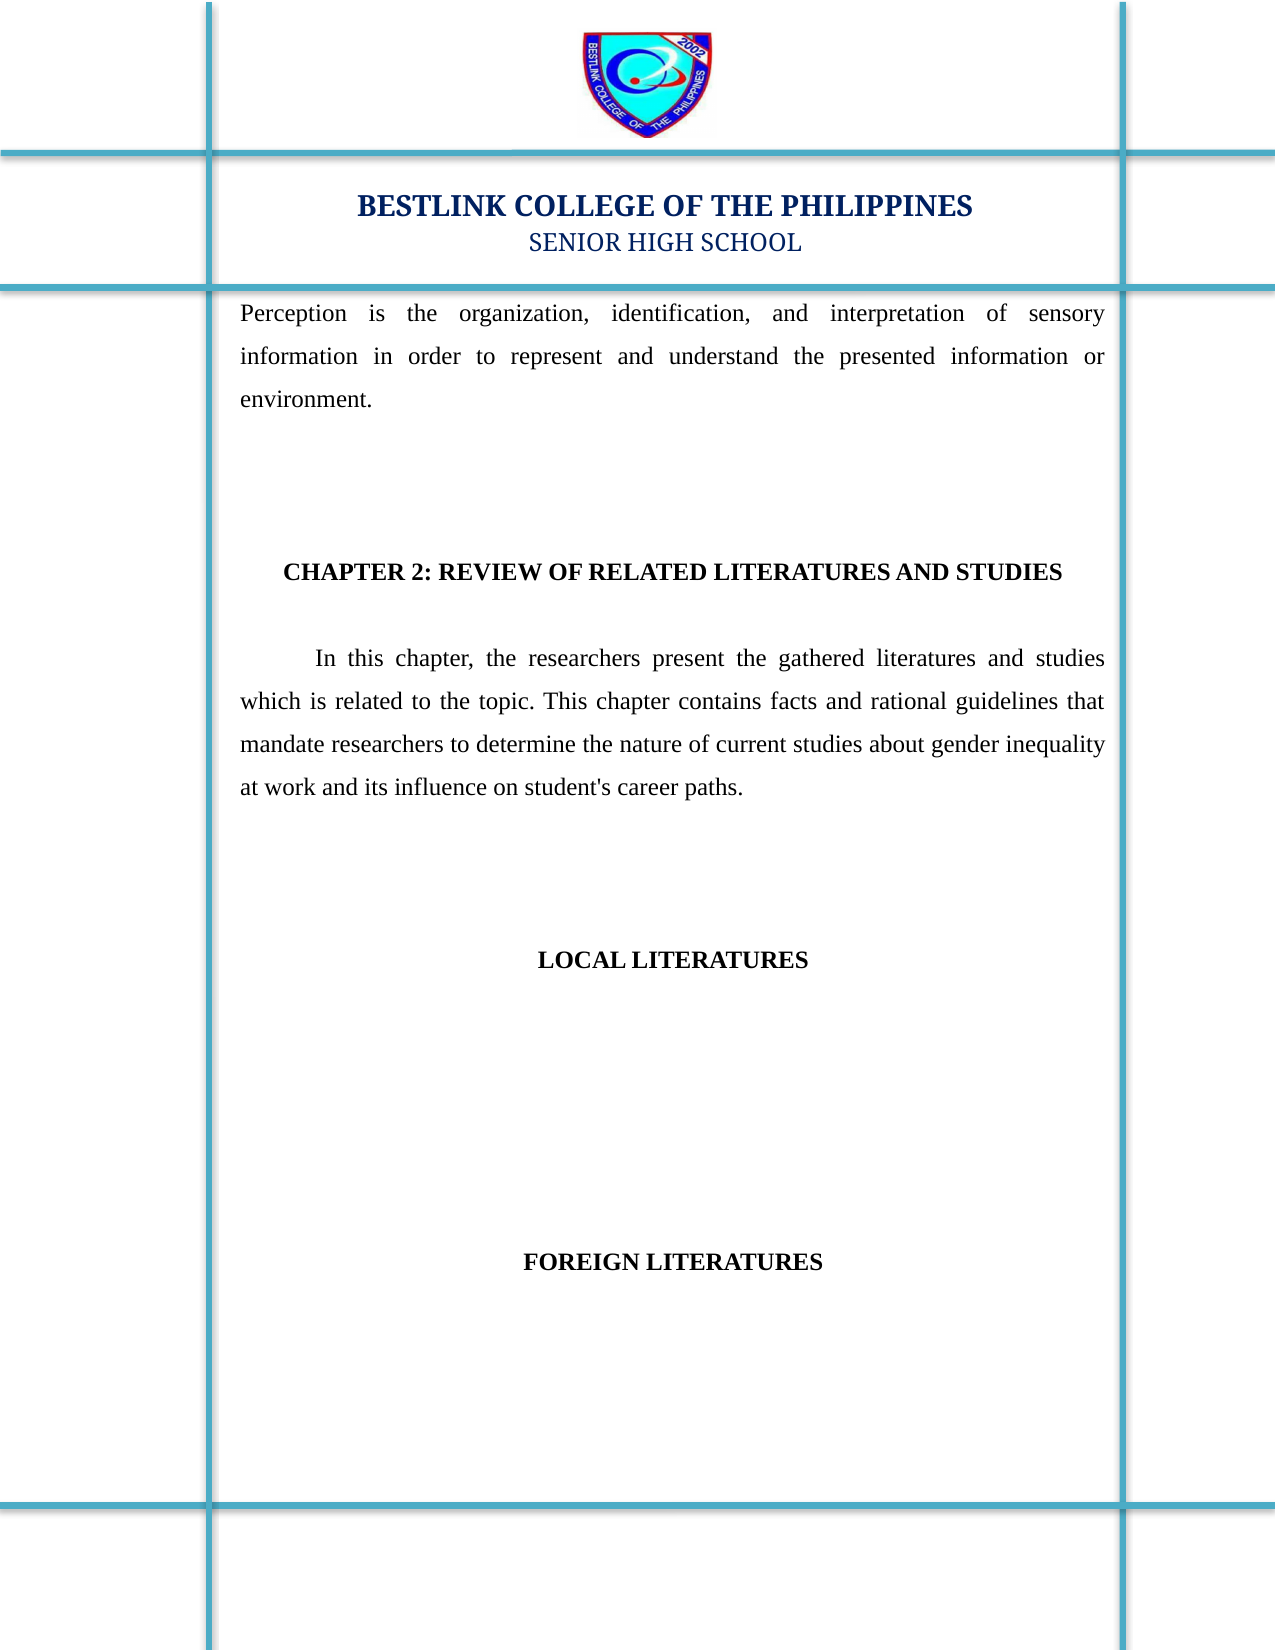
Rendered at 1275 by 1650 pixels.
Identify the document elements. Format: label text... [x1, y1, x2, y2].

text LOCAL LITERATURES [240, 945, 1106, 973]
text In this chapter, the researchers present the gathered literatures and studies which is related to the topic. This chapter contains facts and rational guidelines that mandate researchers to determine the nature of current studies about gender inequality at work and its influence on student's career paths. [240, 643, 1106, 801]
text FOREIGN LITERATURES [240, 1247, 1106, 1275]
picture [576, 28, 717, 138]
text Perception is the organization, identification, and interpretation of sensory information in order to represent and understand the presented information or environment. [240, 298, 1106, 413]
text CHAPTER 2: REVIEW OF RELATED LITERATURES AND STUDIES [240, 557, 1106, 585]
